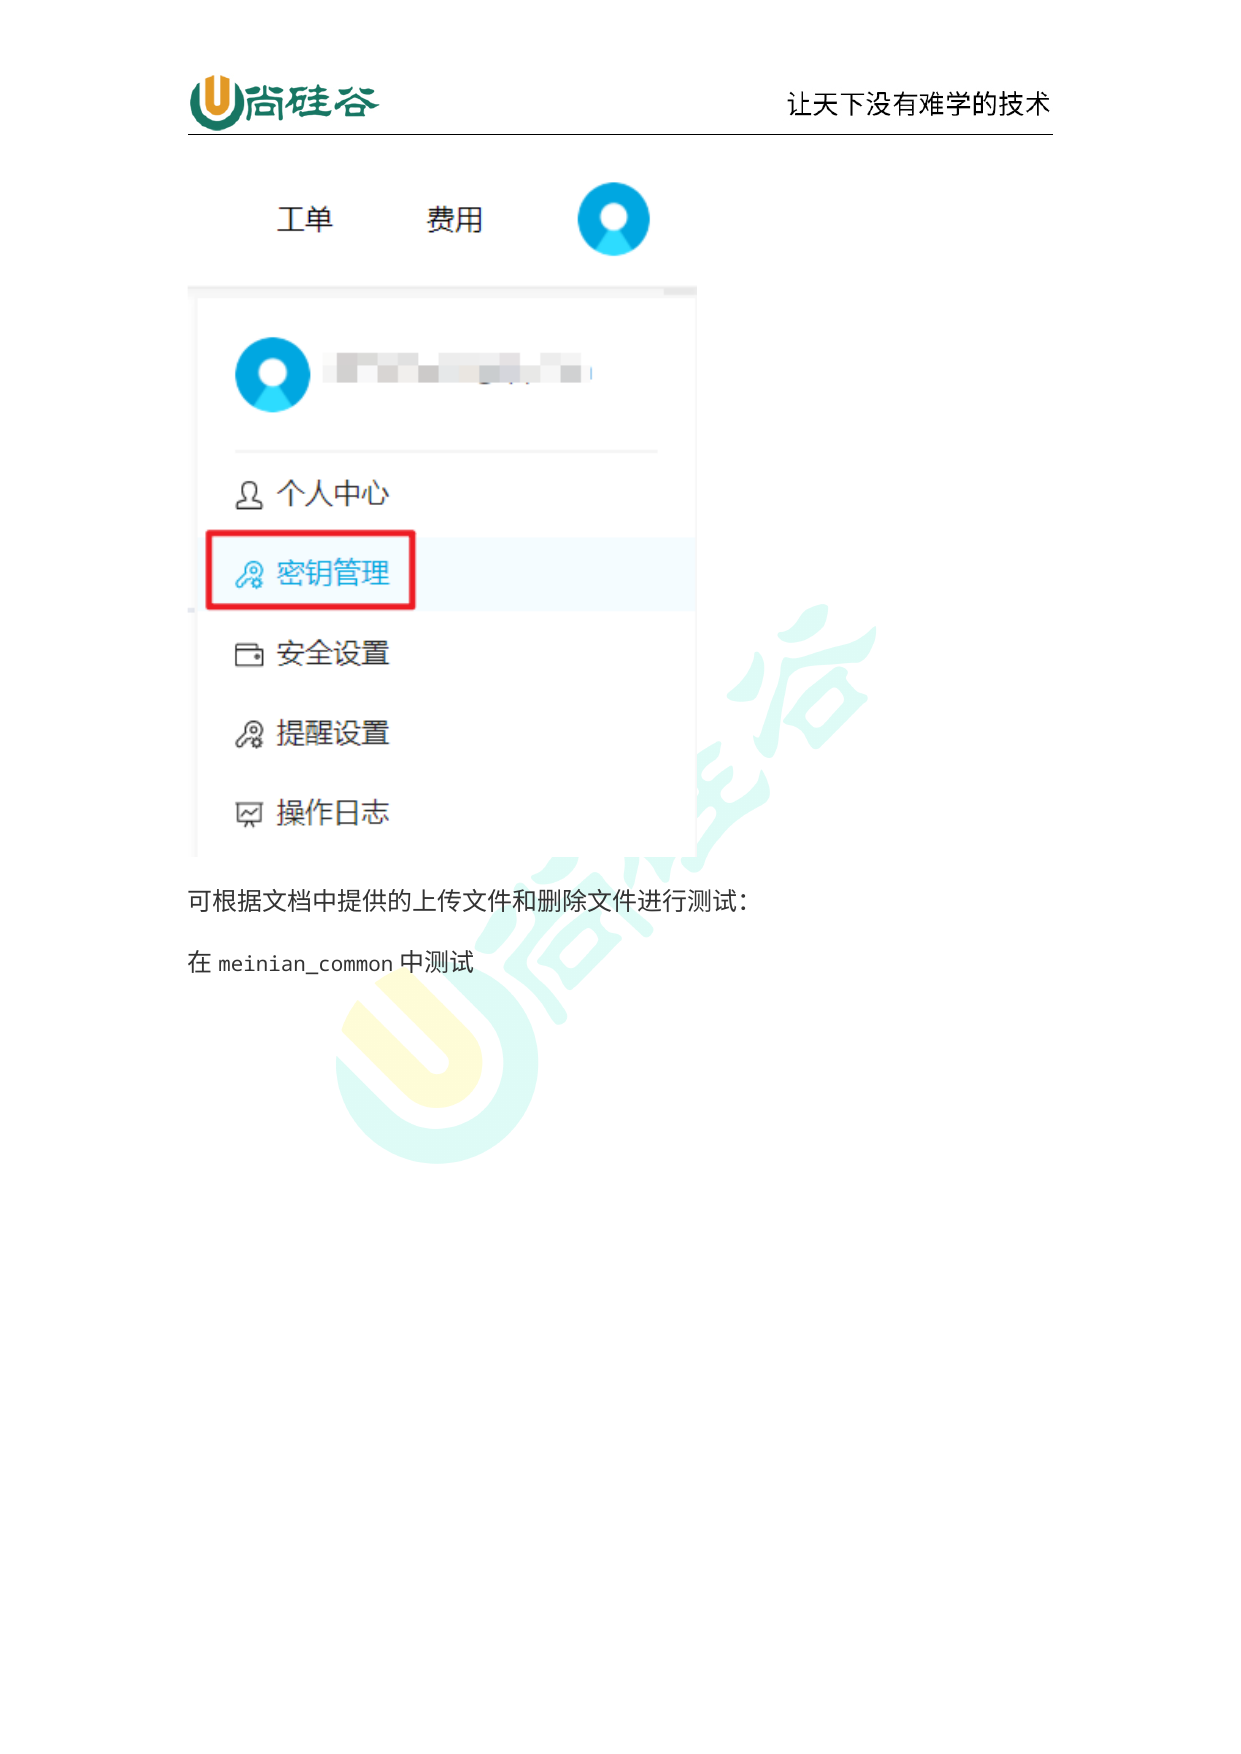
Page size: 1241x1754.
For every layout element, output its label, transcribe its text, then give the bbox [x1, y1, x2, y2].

picture [187, 156, 697, 857]
picture [187, 73, 1053, 132]
text 在 meinian_common 中测试 [187, 943, 1053, 979]
text 可根据文档中提供的上传文件和删除文件进行测试： [187, 882, 1053, 918]
